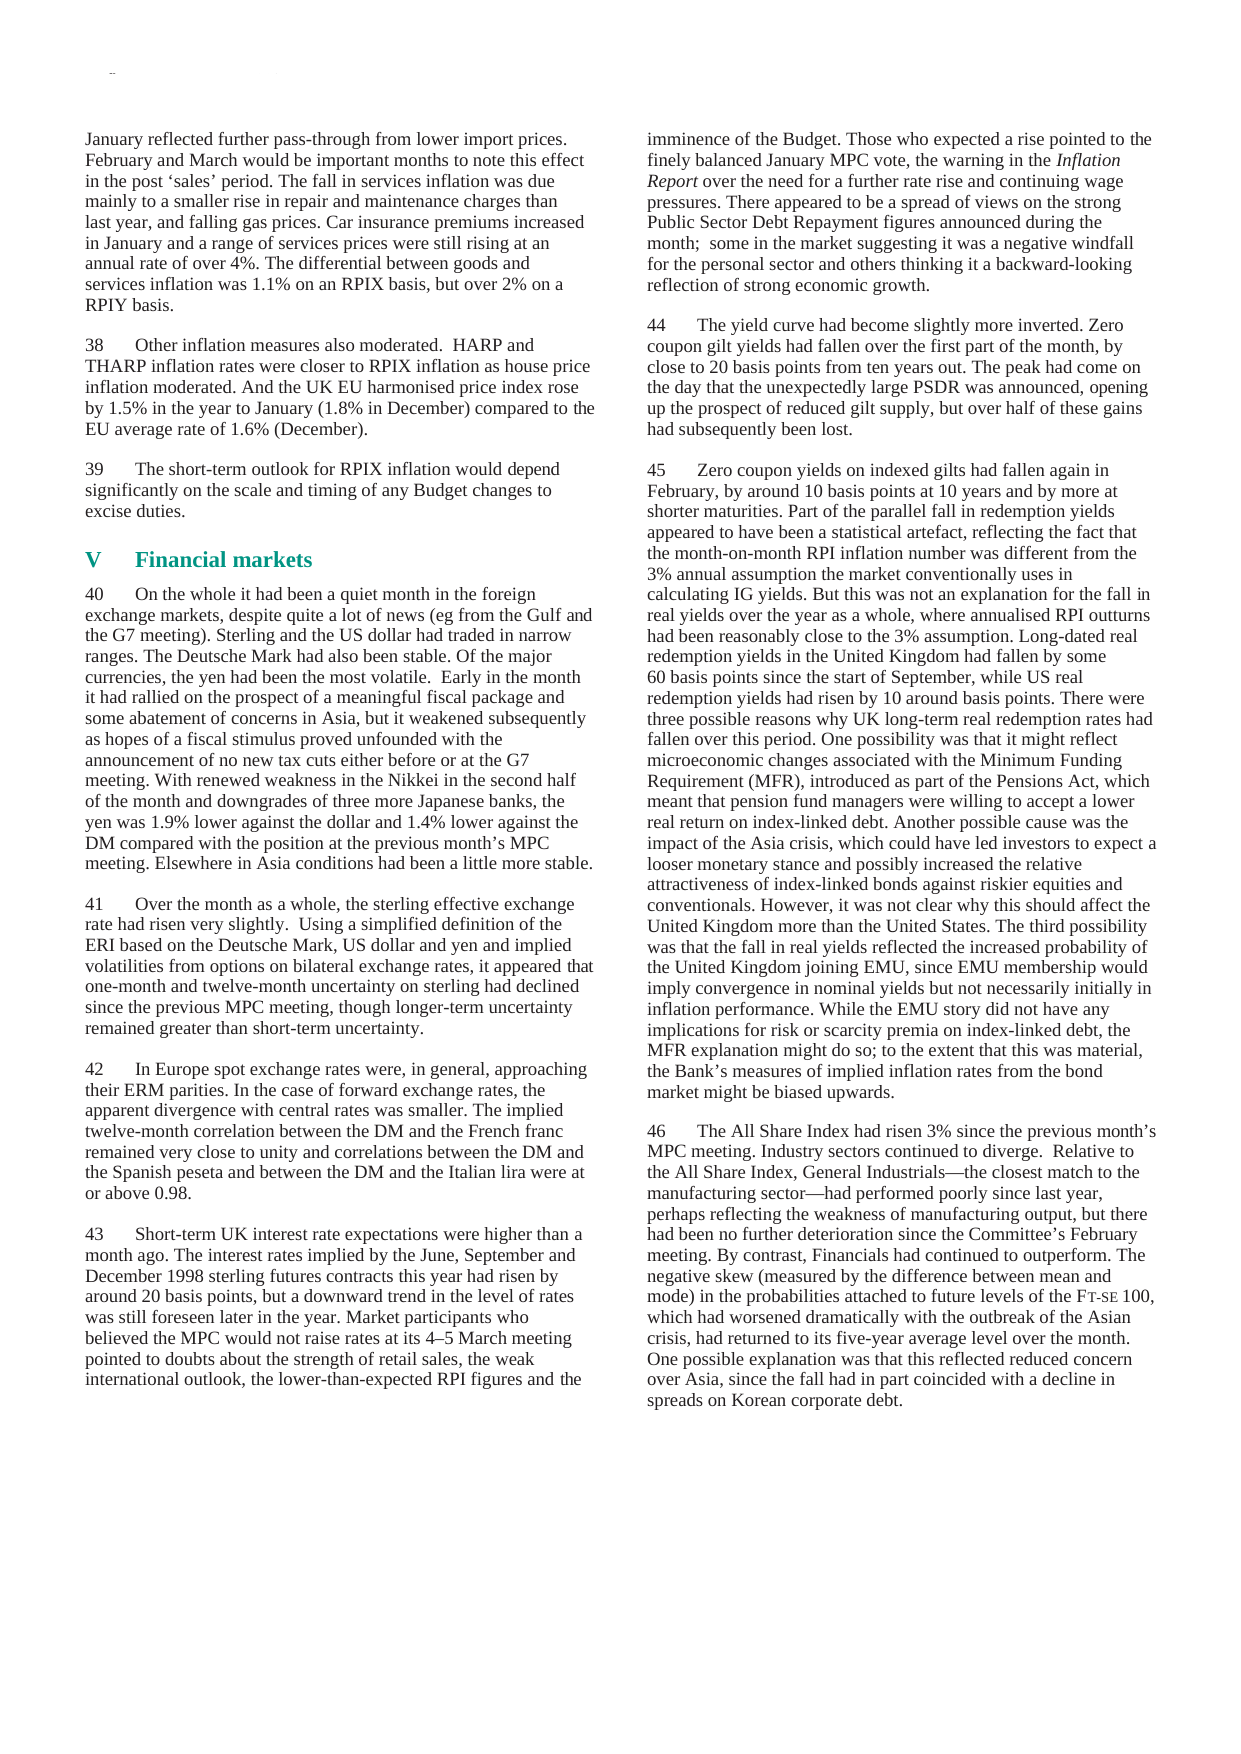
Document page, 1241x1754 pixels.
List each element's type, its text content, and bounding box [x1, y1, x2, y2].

text last year, and falling gas prices. Car insurance premiums increased in January and a range of services prices were still rising at an annual rate of over 4%. The differential between goods and services inflation was 1.1% on an RPIX basis, but over 2% on a RPIY basis. [85, 212, 590, 315]
list On the whole it had been a quiet month in the foreign exchange markets, despite quite a lot of news (eg from the Gulf and the G7 meeting). Sterling and the US dollar had traded in narrow ranges. The Deutsche Mark had also been stable. Of the major currencies, the yen had been the most volatile. Early in the month it had rallied on the prospect of a meaningful fiscal package and some abatement of concerns in Asia, but it weakened subsequently as hopes of a fiscal stimulus proved unfounded with the announcement of no new tax cuts either before or at the G7 meeting. With renewed weakness in the Nikkei in the second half of the month and downgrades of three more Japanese banks, the yen was 1.9% lower against the dollar and 1.4% lower against the DM compared with the position at the previous month’s MPC meeting. Elsewhere in Asia conditions had been a little more stable. [85, 584, 594, 874]
list In Europe spot exchange rates were, in general, approaching their ERM parities. In the case of forward exchange rates, the apparent divergence with central rates was smaller. The implied twelve-month correlation between the DM and the French franc remained very close to unity and correlations between the DM and the Spanish peseta and between the DM and the Italian lira were at or above 0.98. [85, 1059, 588, 1204]
list Zero coupon yields on indexed gilts had fallen again in February, by around 10 basis points at 10 years and by more at shorter maturities. Part of the parallel fall in redemption yields appeared to have been a statistical artefact, reflecting the fact that the month-on-month RPI inflation number was different from the 3% annual assumption the market conventionally uses in calculating IG yields. But this was not an explanation for the fall in real yields over the year as a whole, where annualised RPI outturns had been reasonably close to the 3% assumption. Long-dated real redemption yields in the United Kingdom had fallen by some [647, 460, 1157, 667]
text 46 The All Share Index had risen 3% since the previous month’s MPC meeting. Industry sectors continued to diverge. Relative to the All Share Index, General Industrials—the closest match to the manufacturing sector—had performed poorly since last year, perhaps reflecting the weakness of manufacturing output, but there had been no further deterioration since the Committee’s February meeting. By contrast, Financials had continued to outperform. The negative skew (measured by the difference between mean and mode) in the probabilities attached to future levels of the FT-SE 100, which had worsened dramatically with the outbreak of the Asian crisis, had returned to its five-year average level over the month. One possible explanation was that this reflected reduced concern over Asia, since the fall had in part coincided with a decline in spreads on Korean corporate debt. [647, 1121, 1159, 1411]
list The short-term outlook for RPIX inflation would depend significantly on the scale and timing of any Budget changes to excise duties. [85, 459, 562, 521]
text 60 basis points since the start of September, while US real redemption yields had risen by 10 around basis points. There were three possible reasons why UK long-term real redemption rates had fallen over this period. One possibility was that it might reflect microeconomic changes associated with the Minimum Funding Requirement (MFR), introduced as part of the Pensions Act, which meant that pension fund managers were willing to accept a lower real return on index-linked debt. Another possible cause was the impact of the Asia crisis, which could have led investors to expect a looser monetary stance and possibly increased the relative attractiveness of index-linked bonds against riskier equities and conventionals. However, it was not clear why this should affect the United Kingdom more than the United States. The third possibility was that the fall in real yields reflected the increased probability of the United Kingdom joining EMU, since EMU membership would imply convergence in nominal yields but not necessarily initially in inflation performance. While the EMU story did not have any implications for risk or scarcity premia on index-linked debt, the MFR explanation might do so; to the extent that this was material, the Bank’s measures of implied inflation rates from the bond market might be biased upwards. [647, 667, 1157, 1102]
list Short-term UK interest rate expectations were higher than a month ago. The interest rates implied by the June, September and December 1998 sterling futures contracts this year had risen by around 20 basis points, but a downward trend in the level of rates was still foreseen later in the year. Market participants who believed the MPC would not raise rates at its 4–5 March meeting pointed to doubts about the strength of retail sales, the weak international outlook, the lower-than-expected RPI figures and the [85, 1224, 583, 1390]
list Other inflation measures also moderated. HARP and THARP inflation rates were closer to RPIX inflation as house price inflation moderated. And the UK EU harmonised price index rose by 1.5% in the year to January (1.8% in December) compared to the EU average rate of 1.6% (December). [85, 335, 597, 439]
text January reflected further pass-through from lower import prices. February and March would be important months to note this effect in the post ‘sales’ period. The fall in services inflation was due mainly to a smaller rise in repair and maintenance charges than [85, 129, 587, 212]
list Over the month as a whole, the sterling effective exchange rate had risen very slightly. Using a simplified definition of the ERI based on the Deutsche Mark, US dollar and yen and implied volatilities from options on bilateral exchange rates, it appeared that one-month and twelve-month uncertainty on sterling had declined since the previous MPC meeting, though longer-term uncertainty remained greater than short-term uncertainty. [85, 893, 596, 1038]
text imminence of the Budget. Those who expected a rise pointed to the finely balanced January MPC vote, the warning in the Inflation Report over the need for a further rate rise and continuing wage pressures. There appeared to be a spread of views on the strong Public Sector Debt Repayment figures announced during the month; some in the market suggesting it was a negative windfall for the personal sector and others thinking it a backward-looking reflection of strong economic growth. [647, 129, 1156, 295]
list The yield curve had become slightly more inverted. Zero coupon gilt yields had fallen over the first part of the month, by close to 20 basis points from ten years out. The peak had come on the day that the unexpectedly large PSDR was announced, opening up the prospect of reduced gilt supply, but over half of these gains had subsequently been lost. [647, 315, 1150, 439]
subtitle Financial markets [85, 546, 601, 572]
